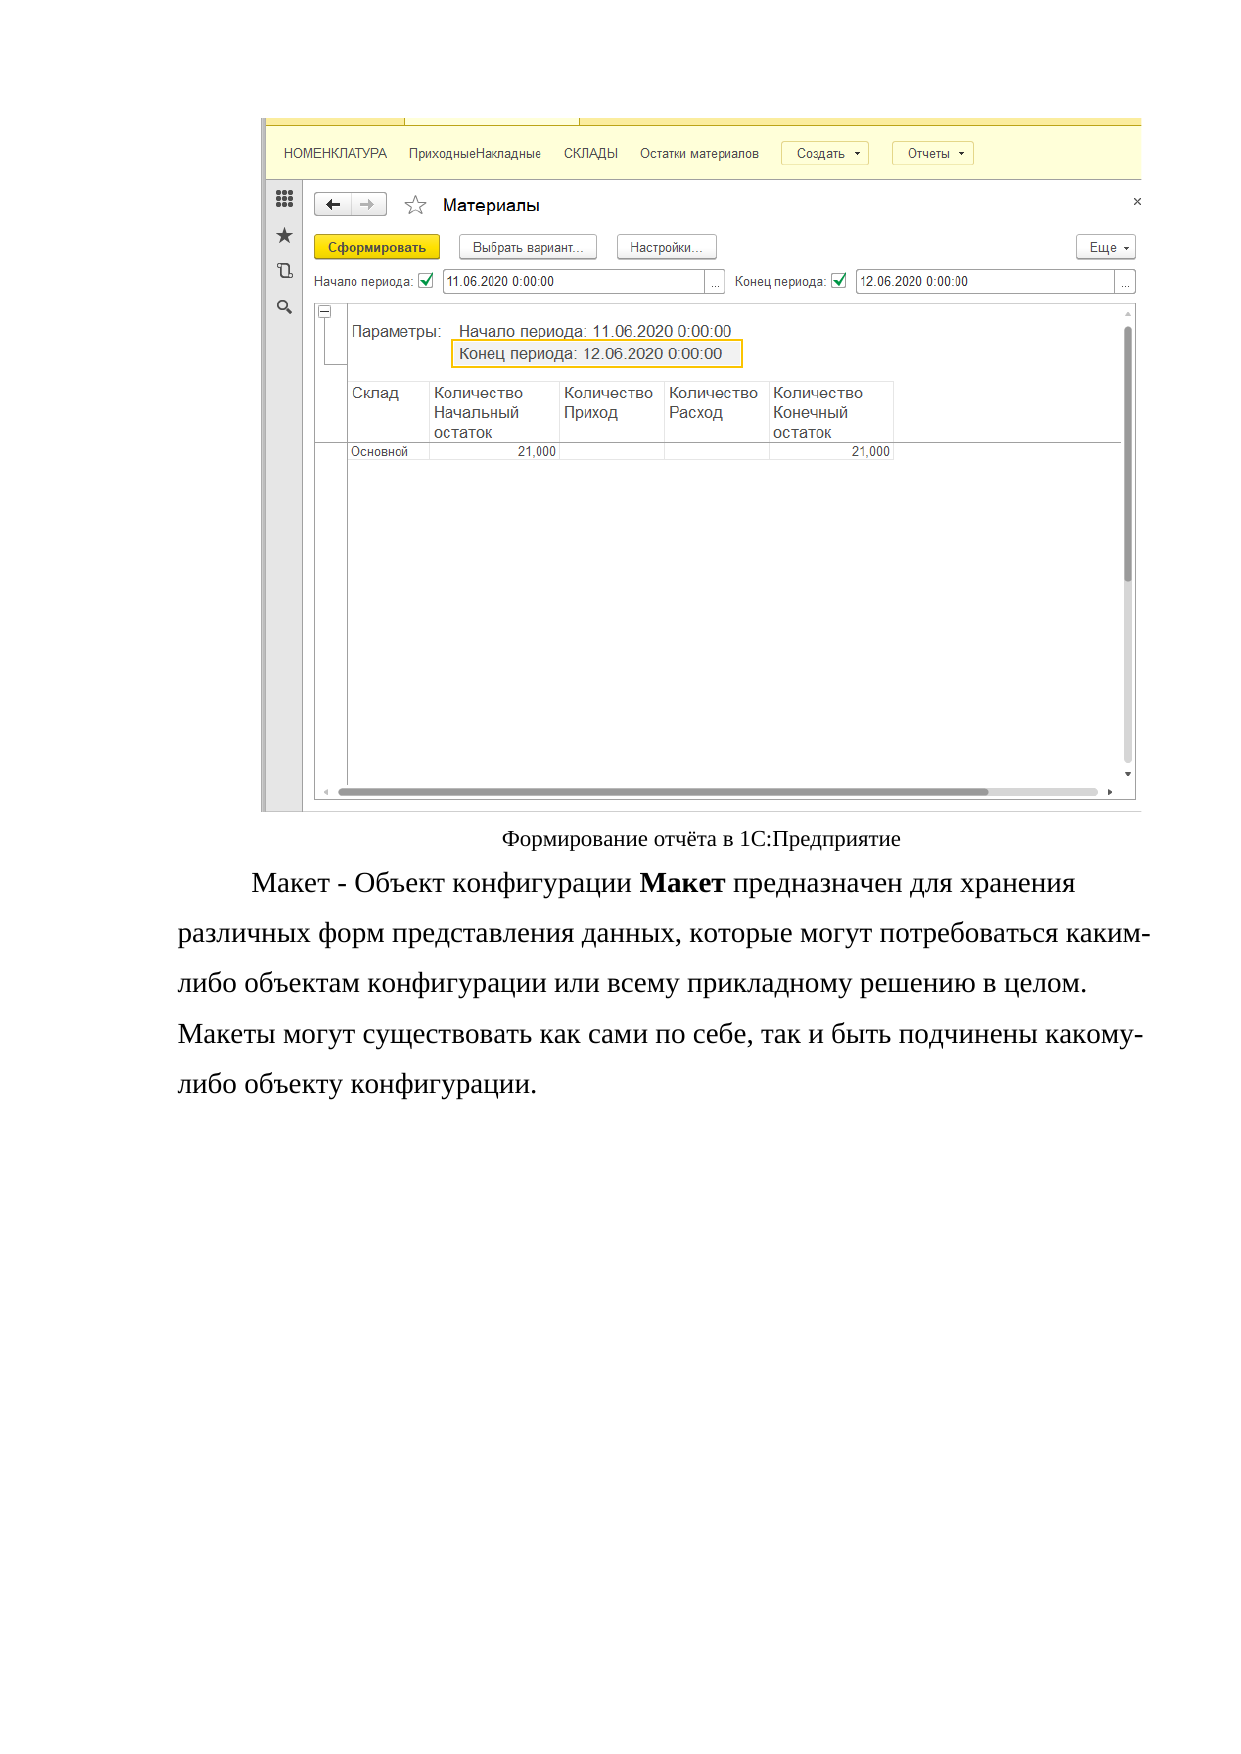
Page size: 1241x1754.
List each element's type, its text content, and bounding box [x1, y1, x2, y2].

text Макет - Объект конфигурации Макет предназначен для хранения различных форм представления данных, которые могут потребоваться каким-либо объектам конфигурации или всему прикладному решению в целом. Макеты могут существовать как сами по себе, так и быть подчинены какому- либо объекту конфигурации. [177, 865, 1152, 1100]
text Формирование отчёта в 1С:Предприятие [177, 826, 1152, 852]
picture [261, 118, 1142, 812]
